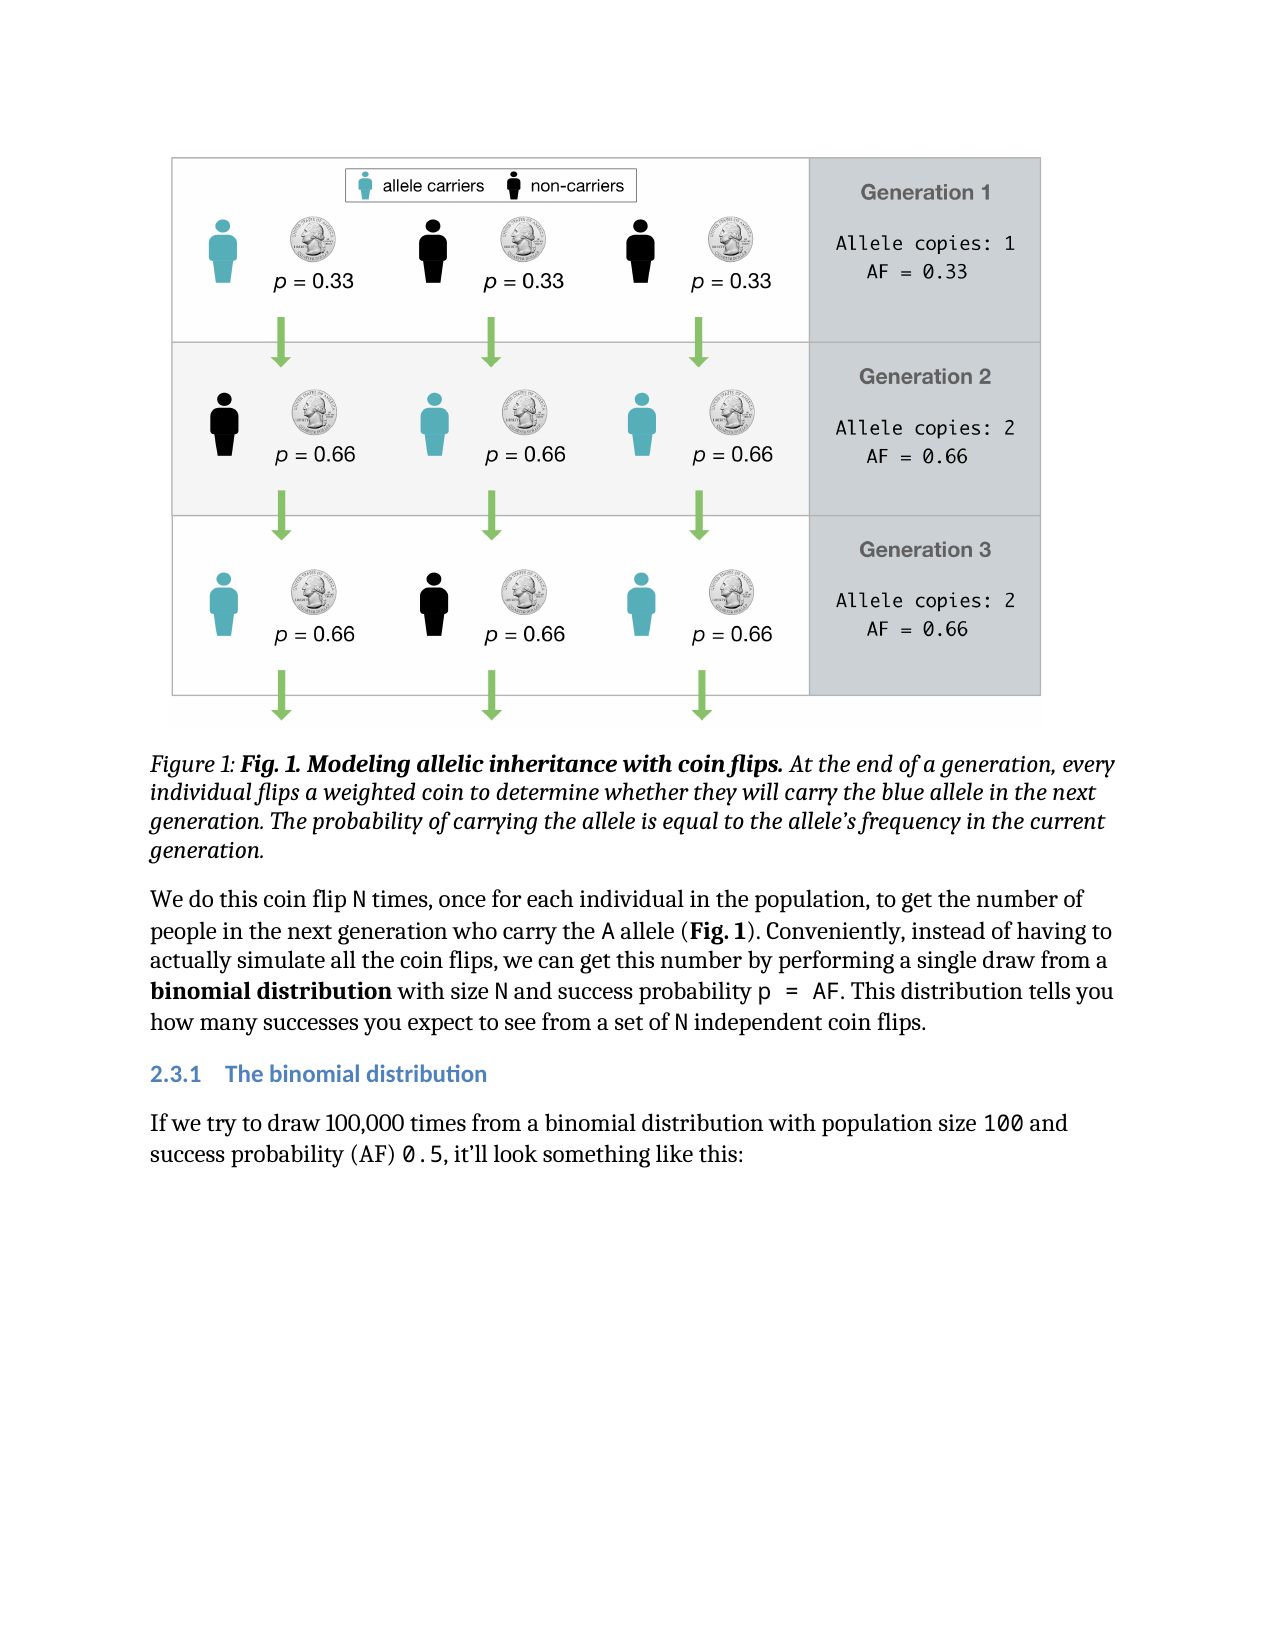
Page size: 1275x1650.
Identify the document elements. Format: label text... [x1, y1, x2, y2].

text If we try to draw 100,000 times from a binomial distribution with population size 100 and success probability (AF) 0.5, it’ll look something like this: [150, 1107, 1125, 1170]
subtitle 2.3.1 The binomial distribution [150, 1058, 1125, 1088]
text We do this coin flip N times, once for each individual in the population, to get the number of people in the next generation who carry the A allele (Fig. 1). Conveniently, instead of having to actually simulate all the coin flips, we can get this number by performing a single draw from a binomial distribution with size N and success probability p = AF. This distribution tells you how many successes you expect to see from a set of N independent coin flips. [150, 883, 1125, 1037]
picture [168, 150, 1044, 729]
